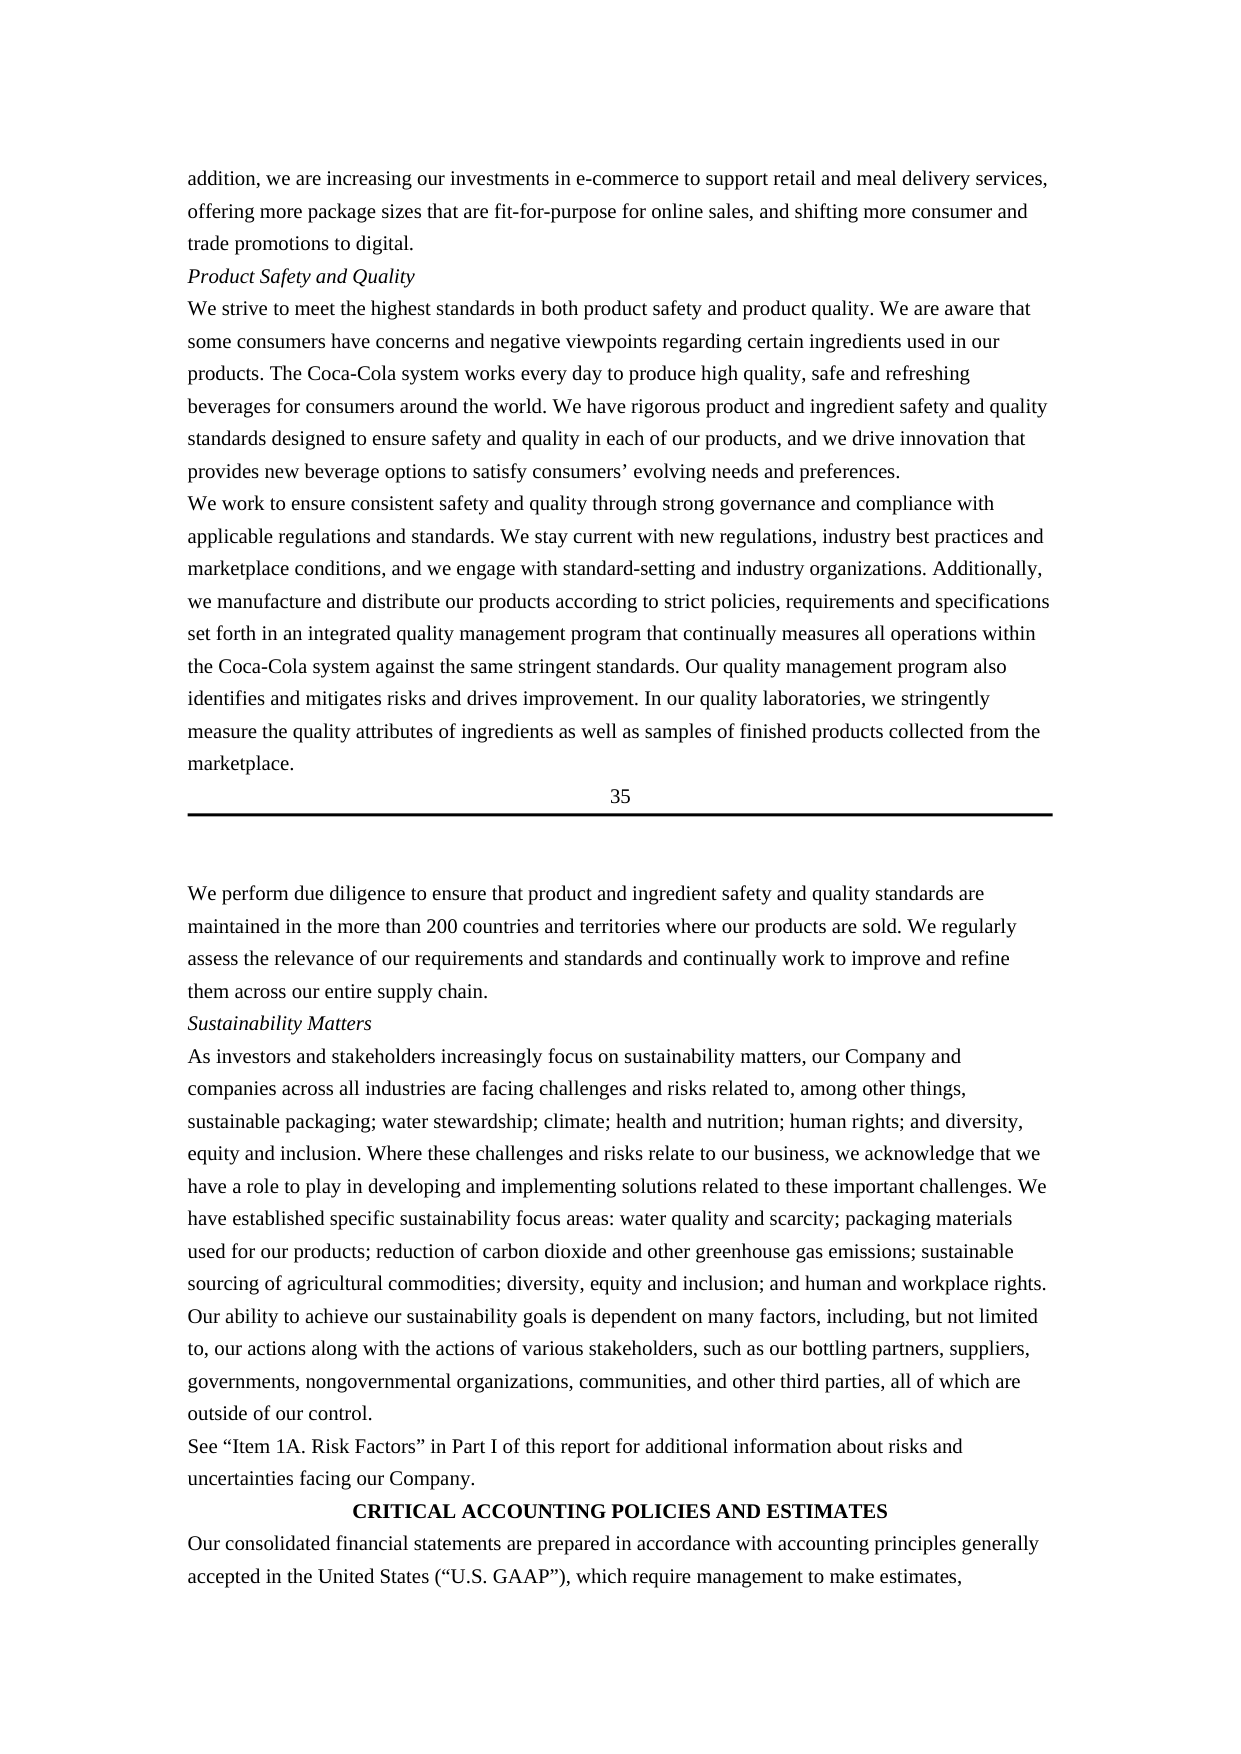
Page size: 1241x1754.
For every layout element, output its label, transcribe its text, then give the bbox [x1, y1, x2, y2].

text We perform due diligence to ensure that product and ingredient safety and quality standards are maintained in the more than 200 countries and territories where our products are sold. We regularly assess the relevance of our requirements and standards and continually work to improve and refine them across our entire supply chain. [187, 877, 1053, 1007]
text As investors and stakeholders increasingly focus on sustainability matters, our Company and companies across all industries are facing challenges and risks related to, among other things, sustainable packaging; water stewardship; climate; health and nutrition; human rights; and diversity, equity and inclusion. Where these challenges and risks relate to our business, we acknowledge that we have a role to play in developing and implementing solutions related to these important challenges. We have established specific sustainability focus areas: water quality and scarcity; packaging materials used for our products; reduction of carbon dioxide and other greenhouse gas emissions; sustainable sourcing of agricultural commodities; diversity, equity and inclusion; and human and workplace rights. Our ability to achieve our sustainability goals is dependent on many factors, including, but not limited to, our actions along with the actions of various stakeholders, such as our bottling partners, suppliers, governments, nongovernmental organizations, communities, and other third parties, all of which are outside of our control. [187, 1039, 1053, 1429]
text We work to ensure consistent safety and quality through strong governance and compliance with applicable regulations and standards. We stay current with new regulations, industry best practices and marketplace conditions, and we engage with standard-setting and industry organizations. Additionally, we manufacture and distribute our products according to strict policies, requirements and specifications set forth in an integrated quality management program that continually measures all operations within the Coca-Cola system against the same stringent standards. Our quality management program also identifies and mitigates risks and drives improvement. In our quality laboratories, we stringently measure the quality attributes of ingredients as well as samples of finished products collected from the marketplace. [187, 487, 1053, 779]
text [187, 162, 1053, 259]
text Sustainability Matters [187, 1007, 1053, 1039]
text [187, 1527, 1053, 1592]
text We strive to meet the highest standards in both product safety and product quality. We are aware that some consumers have concerns and negative viewpoints regarding certain ingredients used in our products. The Coca-Cola system works every day to produce high quality, safe and refreshing beverages for consumers around the world. We have rigorous product and ingredient safety and quality standards designed to ensure safety and quality in each of our products, and we drive innovation that provides new beverage options to satisfy consumers’ evolving needs and preferences. [187, 292, 1053, 487]
text Product Safety and Quality [187, 259, 1053, 292]
text CRITICAL ACCOUNTING POLICIES AND ESTIMATES [187, 1494, 1053, 1527]
text See “Item 1A. Risk Factors” in Part I of this report for additional information about risks and uncertainties facing our Company. [187, 1429, 1053, 1494]
text 35 [187, 779, 1053, 812]
